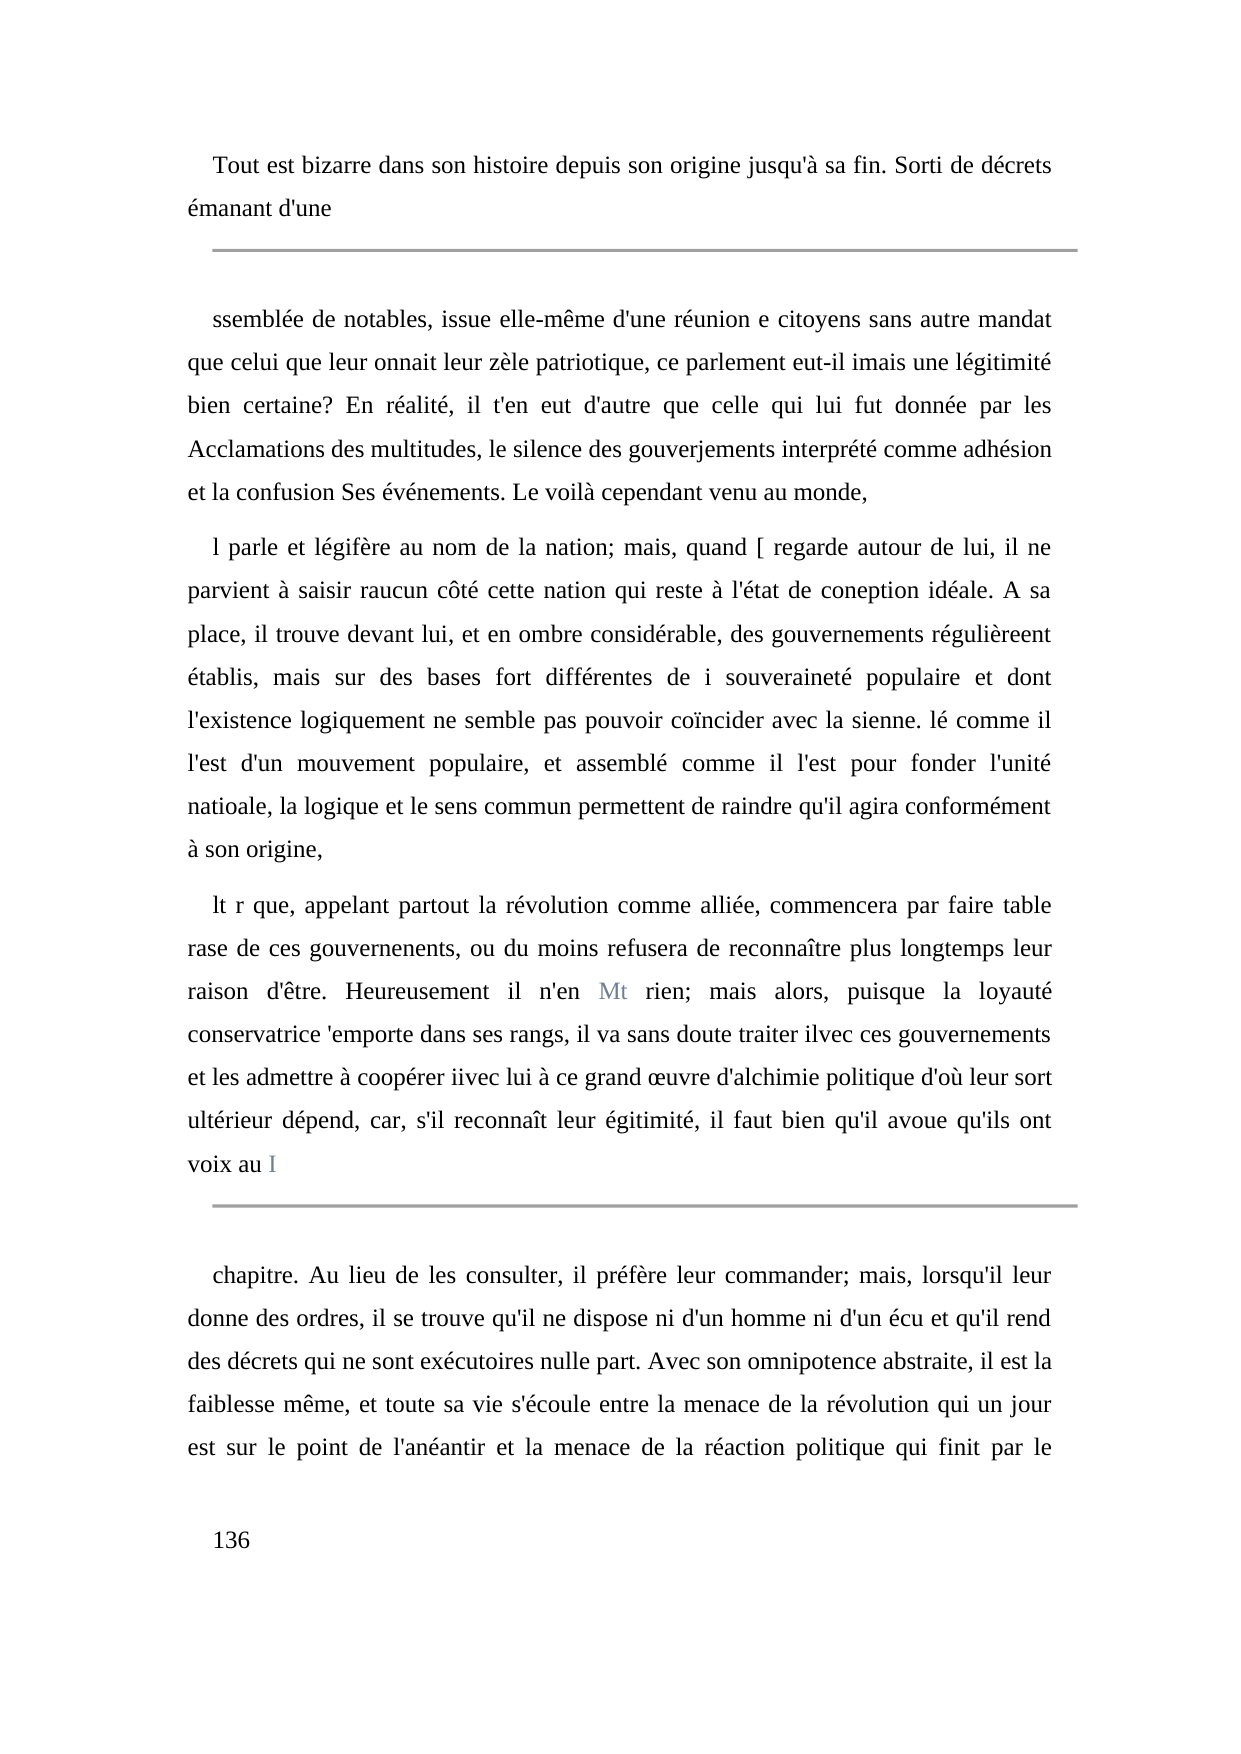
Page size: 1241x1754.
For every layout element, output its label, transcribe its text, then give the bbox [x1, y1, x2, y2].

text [187, 1260, 1053, 1461]
text ssemblée de notables, issue elle-même d'une réunion e citoyens sans autre mandat que celui que leur onnait leur zèle patriotique, ce parlement eut-il imais une légitimité bien certaine? En réalité, il t'en eut d'autre que celle qui lui fut donnée par les Acclamations des multitudes, le silence des gouverjements interprété comme adhésion et la confusion Ses événements. Le voilà cependant venu au monde, [187, 304, 1053, 506]
text l parle et légifère au nom de la nation; mais, quand [ regarde autour de lui, il ne parvient à saisir raucun côté cette nation qui reste à l'état de coneption idéale. A sa place, il trouve devant lui, et en ombre considérable, des gouvernements régulièreent établis, mais sur des bases fort différentes de i souveraineté populaire et dont l'existence logiquement ne semble pas pouvoir coïncider avec la sienne. lé comme il l'est d'un mouvement populaire, et assemblé comme il l'est pour fonder l'unité natioale, la logique et le sens commun permettent de raindre qu'il agira conformément à son origine, [187, 532, 1053, 863]
text lt r que, appelant partout la révolution comme alliée, commencera par faire table rase de ces gouvernenents, ou du moins refusera de reconnaître plus longtemps leur raison d'être. Heureusement il n'en Mt rien; mais alors, puisque la loyauté conservatrice 'emporte dans ses rangs, il va sans doute traiter ilvec ces gouvernements et les admettre à coopérer iivec lui à ce grand œuvre d'alchimie politique d'où leur sort ultérieur dépend, car, s'il reconnaît leur égitimité, il faut bien qu'il avoue qu'ils ont voix au I [187, 890, 1053, 1177]
text Tout est bizarre dans son histoire depuis son origine jusqu'à sa fin. Sorti de décrets émanant d'une [187, 150, 1053, 222]
